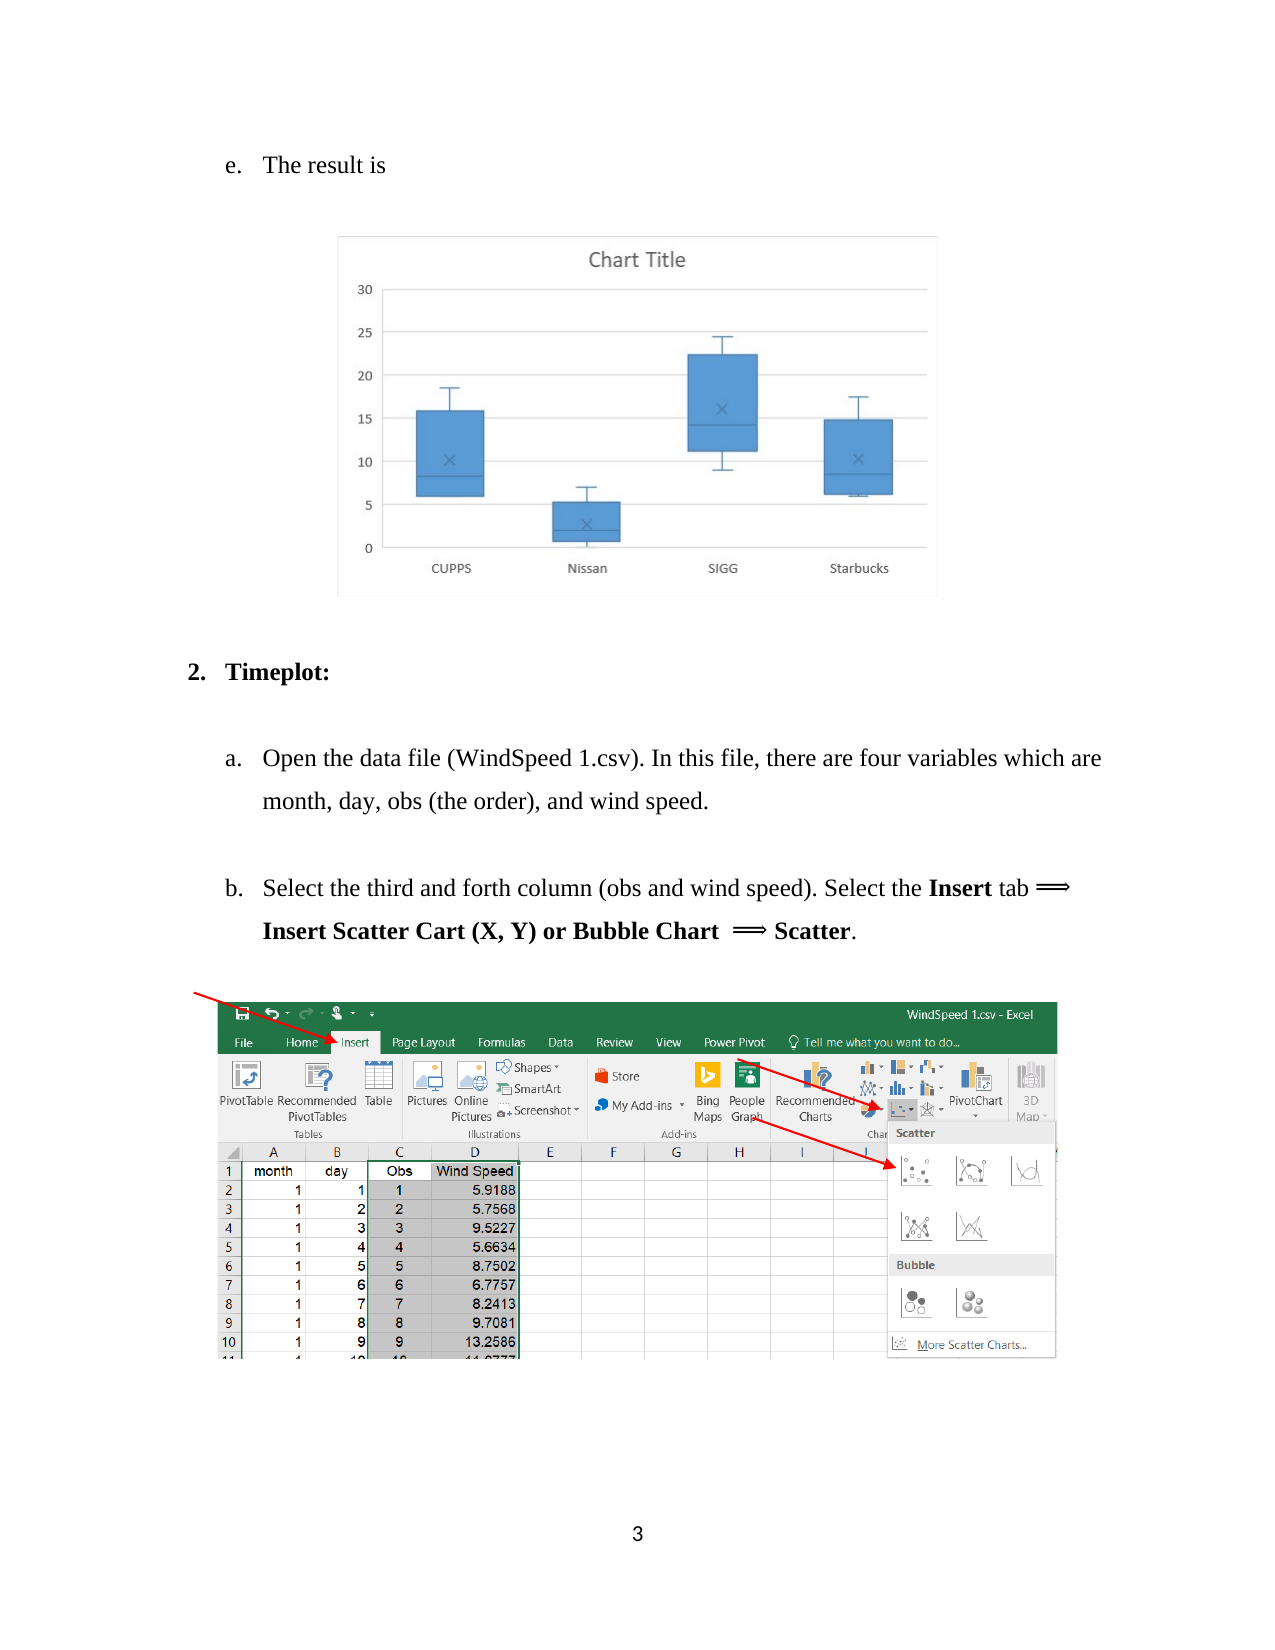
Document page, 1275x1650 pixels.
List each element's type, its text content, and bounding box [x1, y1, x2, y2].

list The result is [225, 150, 1125, 179]
list Select the third and forth column (obs and wind speed). Select the Insert tab Insert Scatter Cart (X, Y) or Bubble Chart Scatter. [225, 873, 1125, 944]
list Timeplot: [187, 657, 1125, 686]
picture [217, 1002, 1058, 1359]
picture [337, 236, 938, 597]
list Open the data file (WindSpeed 1.csv). In this file, there are four variables which are month, day, obs (the order), and wind speed. [225, 743, 1125, 815]
